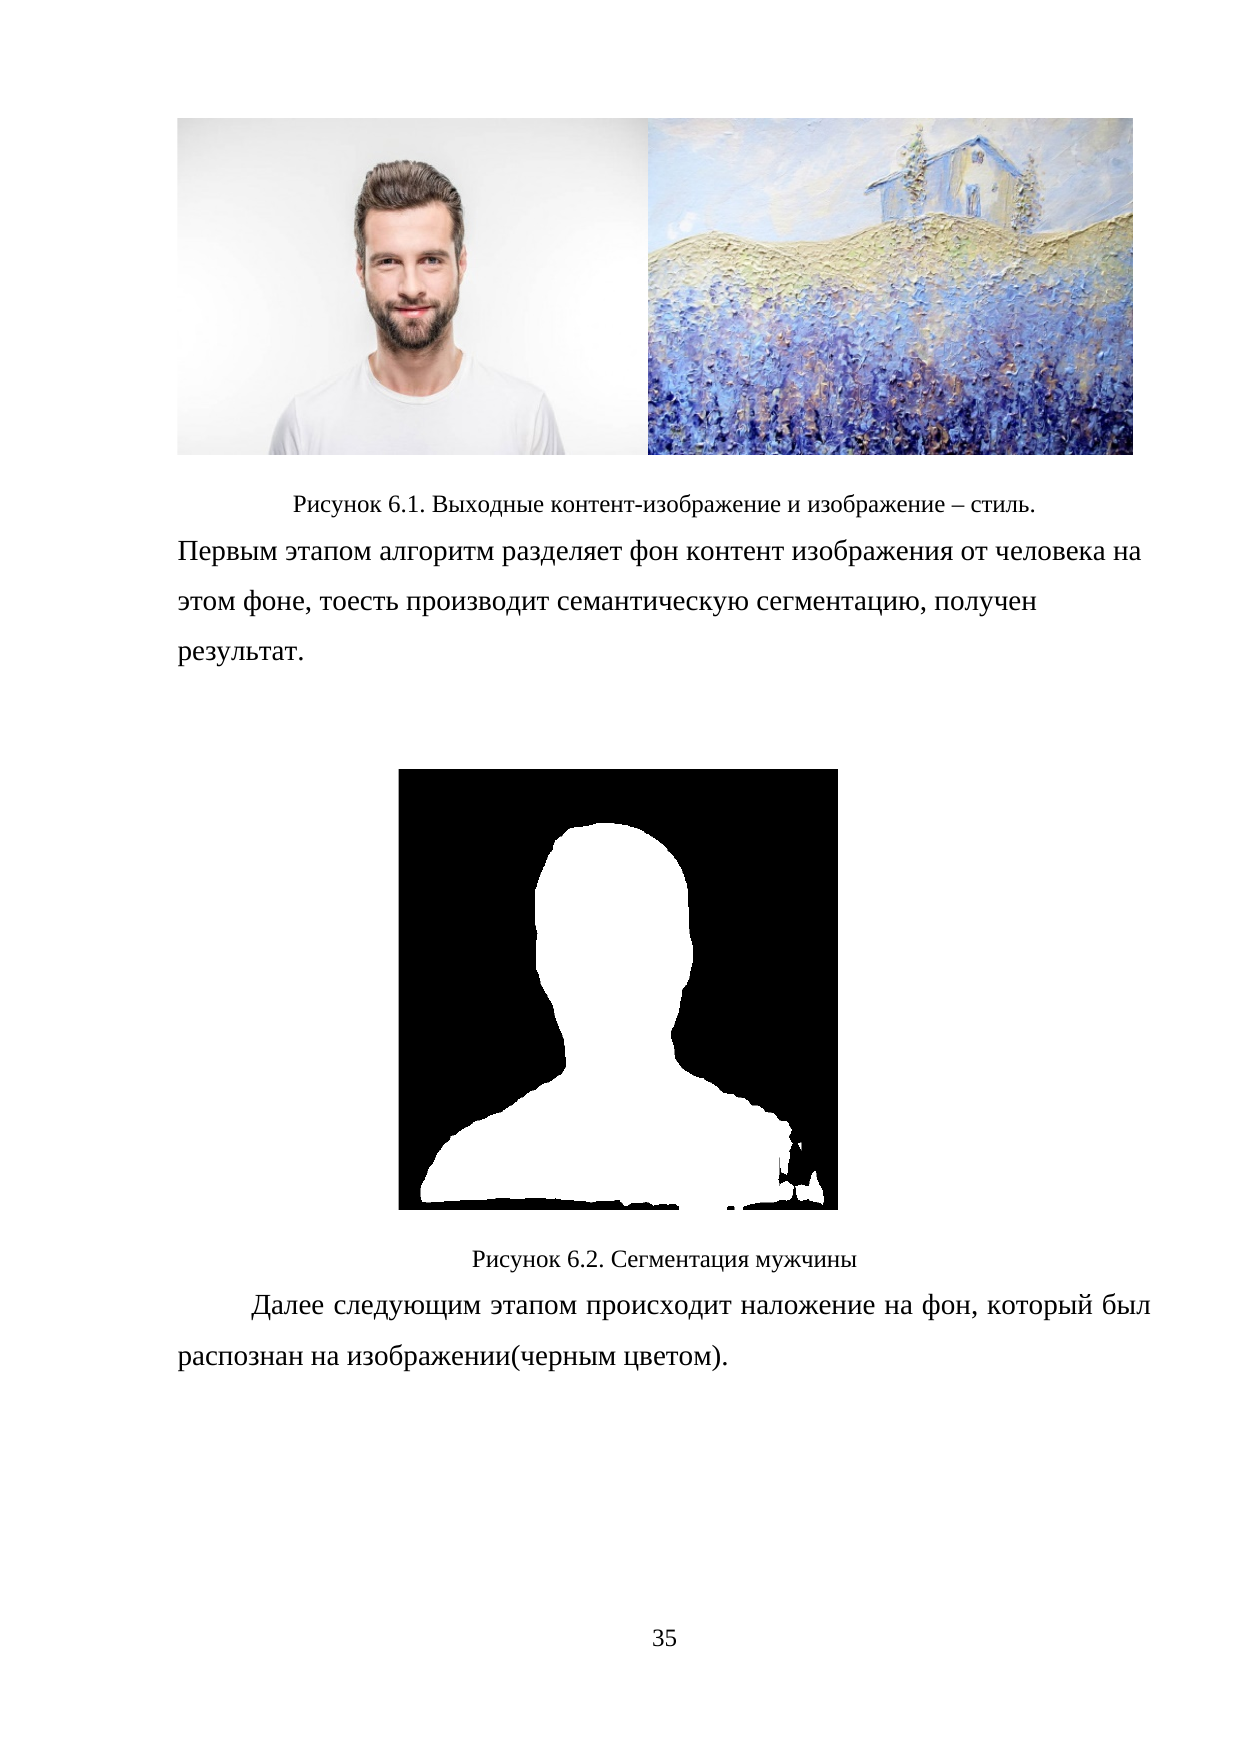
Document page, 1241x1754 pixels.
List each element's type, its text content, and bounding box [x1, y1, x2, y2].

text Рисунок 6.2. Сегментация мужчины [177, 1244, 1152, 1273]
text Первым этапом алгоритм разделяет фон контент изображения от человека на этом фоне, тоесть производит семантическую сегментацию, получен результат. [177, 533, 1152, 667]
picture [398, 769, 838, 1210]
text Рисунок 6.1. Выходные контент-изображение и изображение – стиль. [177, 489, 1152, 518]
picture [177, 118, 1133, 455]
text Далее следующим этапом происходит наложение на фон, который был распознан на изображении(черным цветом). [177, 1287, 1152, 1371]
